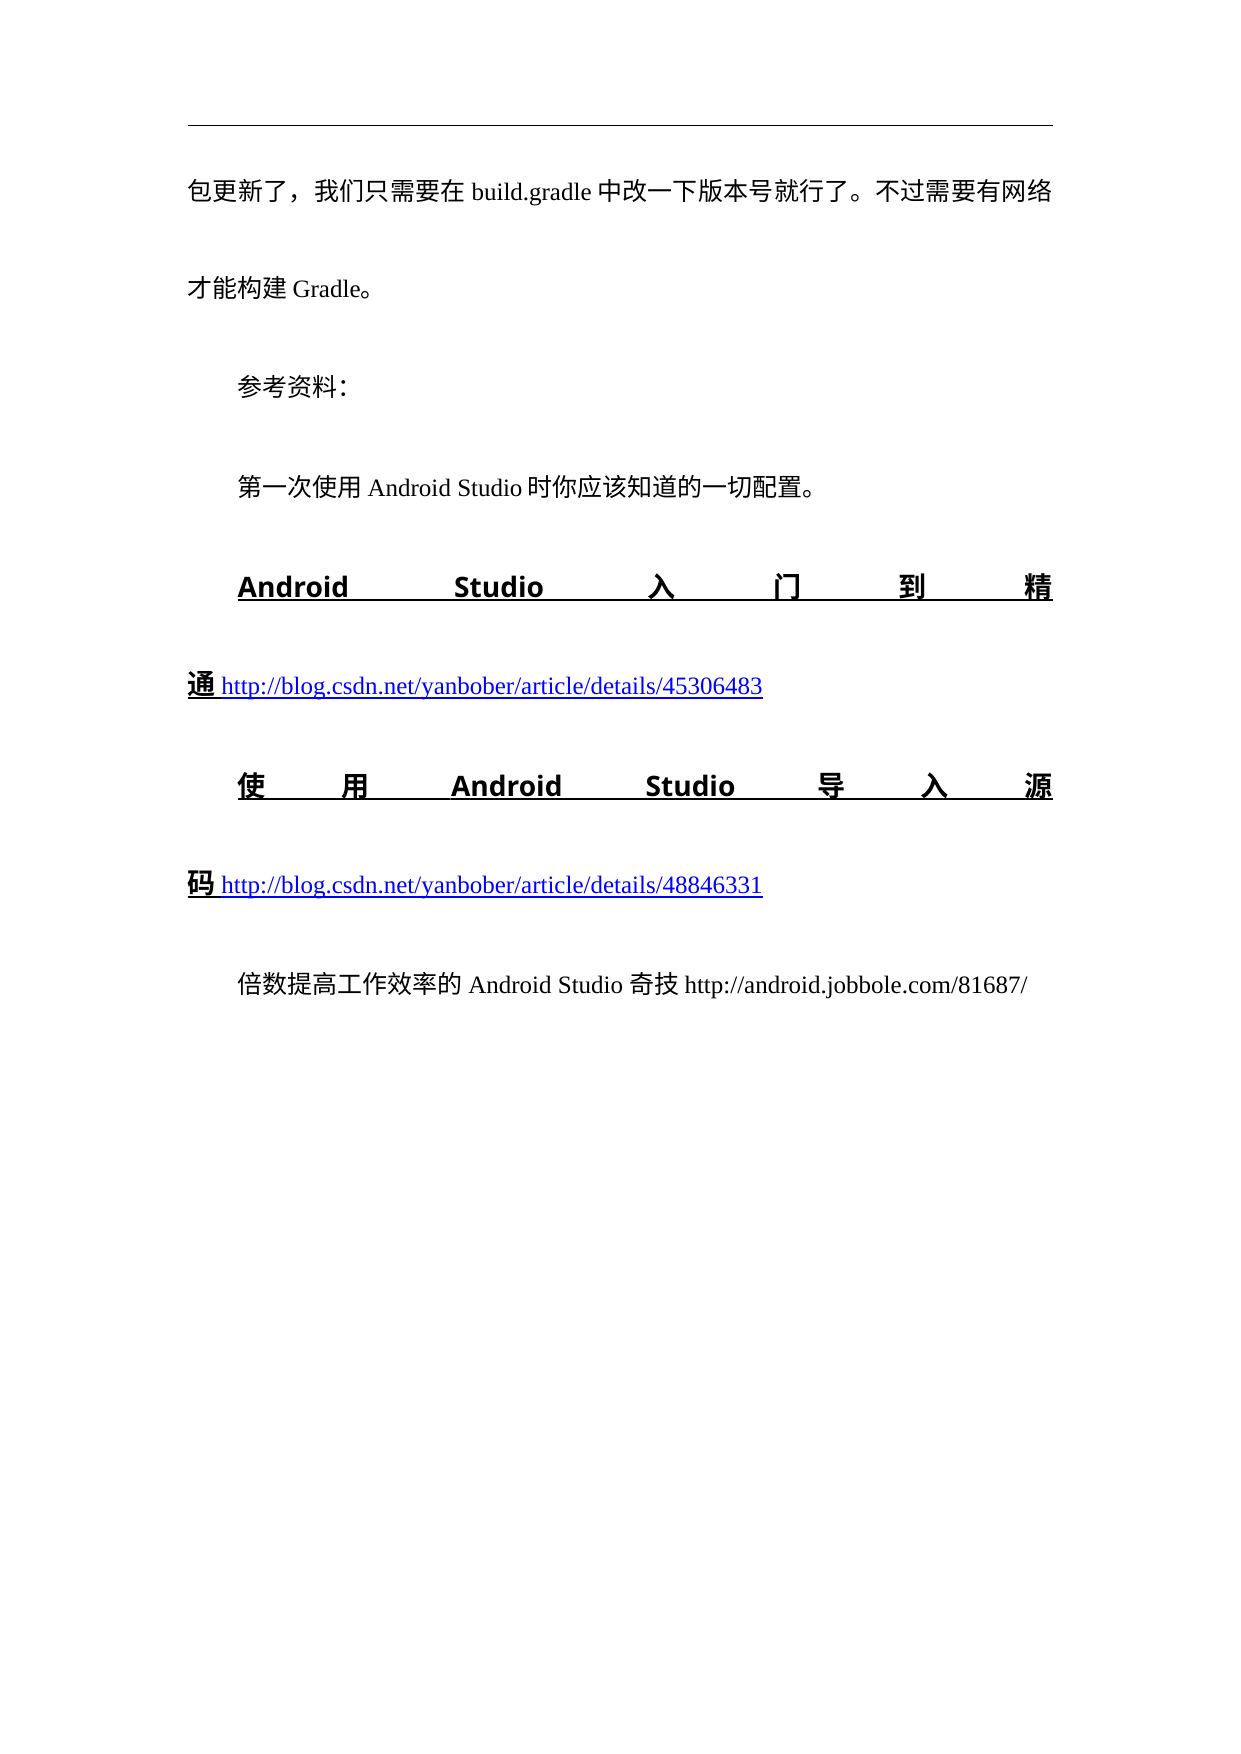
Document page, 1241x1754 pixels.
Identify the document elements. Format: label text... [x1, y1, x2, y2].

text 参考资料： [187, 353, 1053, 418]
text Android Studio入门到精通http://blog.csdn.net/yanbober/article/details/45306483 [187, 552, 1053, 715]
text 第一次使用Android Studio时你应该知道的一切配置。 [187, 453, 1053, 518]
text 使用Android Studio导入源码http://blog.csdn.net/yanbober/article/details/48846331 [187, 751, 1053, 914]
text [187, 157, 1053, 319]
text 倍数提高工作效率的 Android Studio 奇技http://android.jobbole.com/81687/ [187, 950, 1053, 1015]
